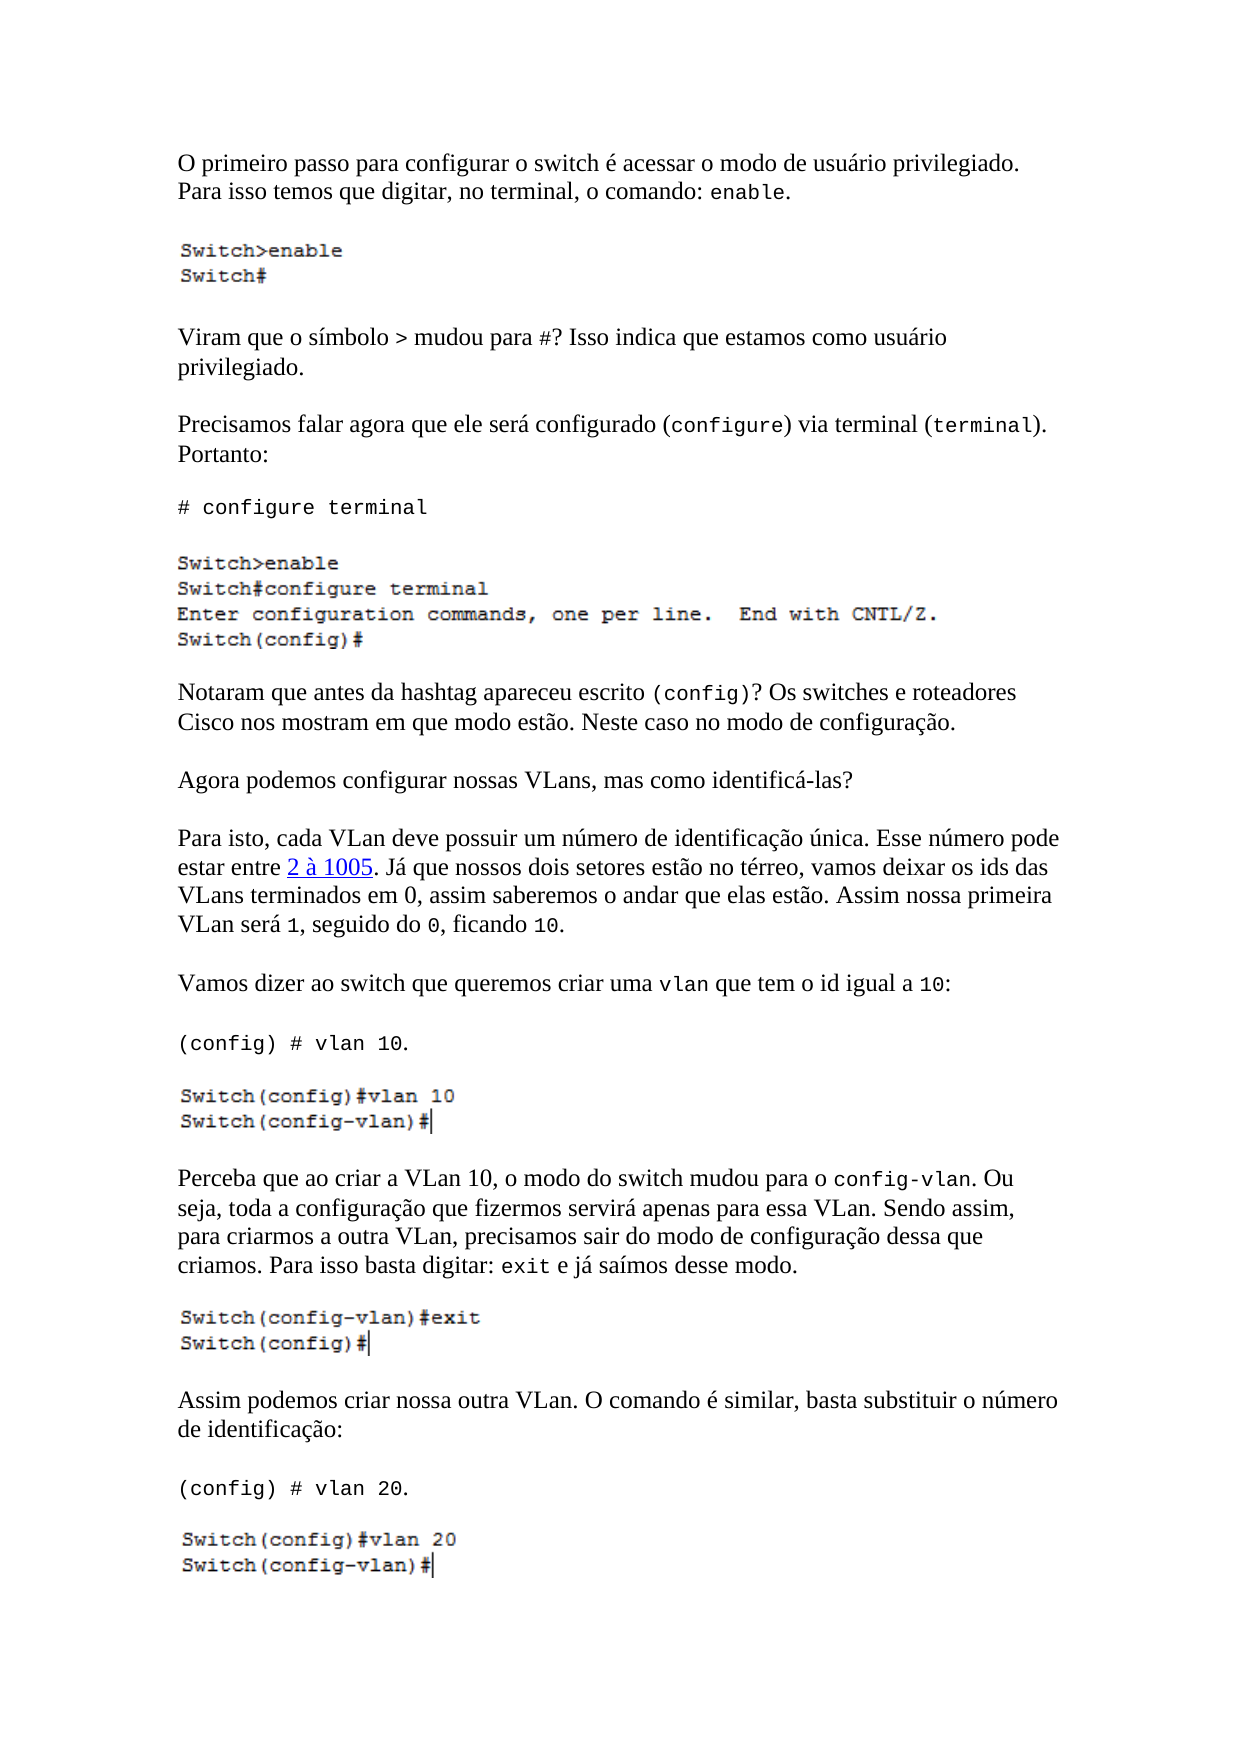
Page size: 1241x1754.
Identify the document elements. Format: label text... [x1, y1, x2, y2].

text Vamos dizer ao switch que queremos criar uma vlan que tem o id igual a 10: [177, 968, 1063, 997]
picture [177, 1085, 462, 1134]
text Perceba que ao criar a VLan 10, o modo do switch mudou para o config-vlan. Ou seja, toda a configuração que fizermos servirá apenas para essa VLan. Sendo assim, para criarmos a outra VLan, precisamos sair do modo de configuração dessa que criamos. Para isso basta digitar: exit e já saímos desse modo. [177, 1163, 1063, 1280]
text Assim podemos criar nossa outra VLan. O comando é similar, basta substituir o número de identificação: [177, 1385, 1063, 1442]
text Agora podemos configurar nossas VLans, mas como identificá-las? [177, 765, 1063, 794]
text Precisamos falar agora que ele será configurado (configure) via terminal (terminal). Portanto: [177, 409, 1063, 468]
text # configure terminal [177, 497, 1063, 521]
picture [177, 235, 356, 293]
text Viram que o símbolo > mudou para #? Isso indica que estamos como usuário privilegiado. [177, 322, 1063, 380]
text Para isto, cada VLan deve possuir um número de identificação única. Esse número pode estar entre 2 à 1005. Já que nossos dois setores estão no térreo, vamos deixar os ids das VLans terminados em 0, assim saberemos o andar que elas estão. Assim nossa primeira VLan será 1, seguido do 0, ficando 10. [177, 823, 1063, 939]
picture [177, 1530, 462, 1578]
text O primeiro passo para configurar o switch é acessar o modo de usuário privilegiado. Para isso temos que digitar, no terminal, o comando: enable. [177, 148, 1063, 206]
picture [177, 550, 946, 649]
text (config) # vlan 10. [177, 1027, 1063, 1056]
picture [177, 1308, 485, 1356]
text (config) # vlan 20. [177, 1472, 1063, 1501]
text Notaram que antes da hashtag apareceu escrito (config)? Os switches e roteadores Cisco nos mostram em que modo estão. Neste caso no modo de configuração. [177, 677, 1063, 736]
